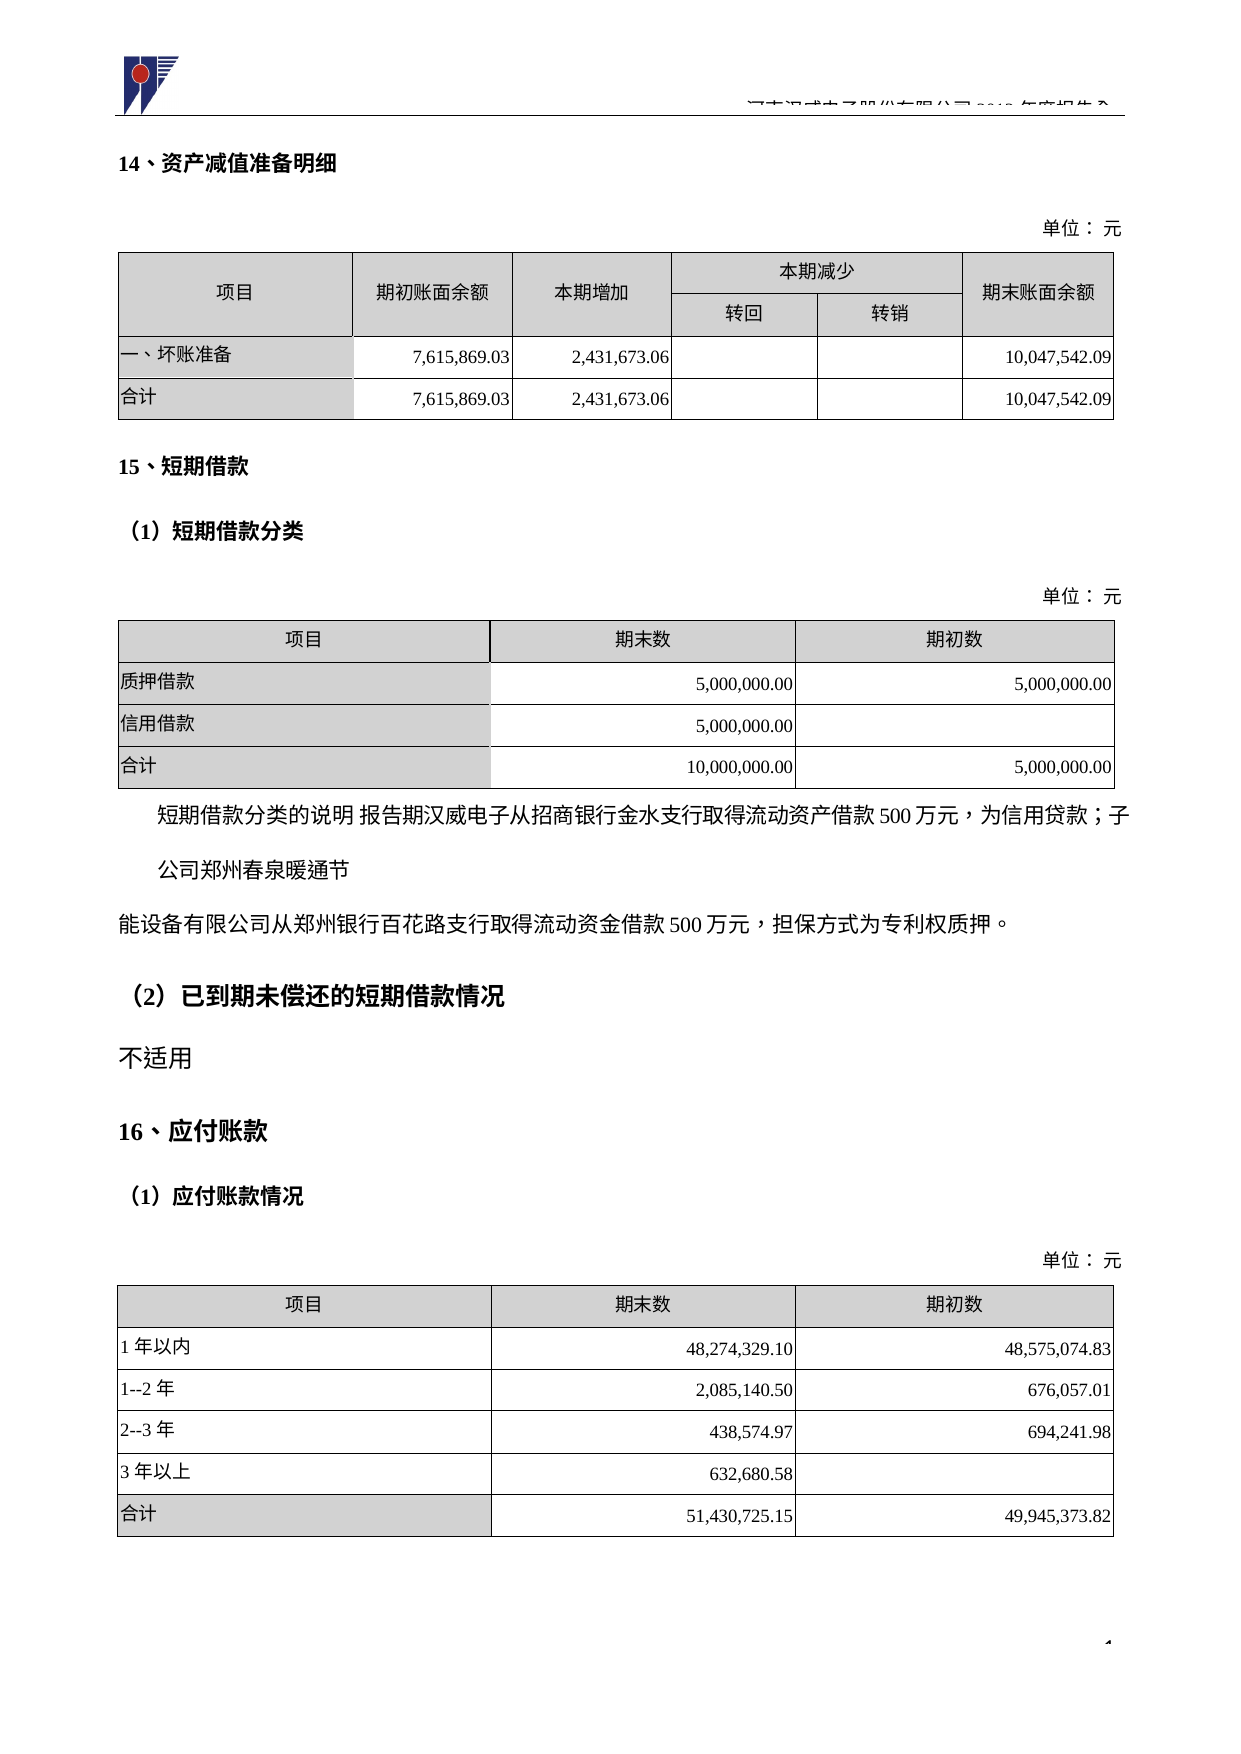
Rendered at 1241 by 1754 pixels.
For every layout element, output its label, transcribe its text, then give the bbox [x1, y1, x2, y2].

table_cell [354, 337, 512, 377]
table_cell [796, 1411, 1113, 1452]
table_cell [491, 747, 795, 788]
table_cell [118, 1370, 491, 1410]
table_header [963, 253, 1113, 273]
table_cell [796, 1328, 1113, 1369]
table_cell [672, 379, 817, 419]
text 能设备有限公司从郑州银行百花路支行取得流动资金借款500万元，担保方式为专利权质押。 [118, 910, 1138, 938]
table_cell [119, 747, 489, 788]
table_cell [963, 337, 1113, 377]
text 15、短期借款 [118, 451, 1138, 481]
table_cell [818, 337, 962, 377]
text 单位： 元 [102, 215, 1122, 240]
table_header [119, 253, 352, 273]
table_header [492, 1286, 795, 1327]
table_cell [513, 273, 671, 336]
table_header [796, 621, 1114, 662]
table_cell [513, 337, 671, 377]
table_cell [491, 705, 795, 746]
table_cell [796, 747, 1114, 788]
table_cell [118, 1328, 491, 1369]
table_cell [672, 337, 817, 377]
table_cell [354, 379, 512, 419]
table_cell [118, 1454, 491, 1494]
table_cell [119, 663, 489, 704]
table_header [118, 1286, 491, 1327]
subtitle 16、应付账款 [118, 1113, 1138, 1147]
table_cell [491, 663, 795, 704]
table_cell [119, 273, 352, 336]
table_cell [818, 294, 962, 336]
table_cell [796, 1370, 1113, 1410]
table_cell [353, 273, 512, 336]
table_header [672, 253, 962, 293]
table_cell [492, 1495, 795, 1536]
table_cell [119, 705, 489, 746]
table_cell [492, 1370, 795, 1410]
text 短期借款分类的说明 报告期汉威电子从招商银行金水支行取得流动资产借款500万元，为信用贷款；子公司郑州春泉暖通节 [157, 800, 1138, 885]
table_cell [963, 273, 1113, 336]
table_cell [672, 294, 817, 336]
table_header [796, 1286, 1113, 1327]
text 单位： 元 [102, 1248, 1122, 1273]
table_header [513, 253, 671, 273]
text 14、资产减值准备明细 [118, 148, 1138, 178]
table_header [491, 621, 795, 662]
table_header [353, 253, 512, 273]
text 单位： 元 [102, 583, 1122, 608]
text （1）短期借款分类 [118, 516, 1138, 546]
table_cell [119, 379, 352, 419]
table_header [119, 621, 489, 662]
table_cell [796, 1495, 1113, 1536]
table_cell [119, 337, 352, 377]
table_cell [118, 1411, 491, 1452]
picture [124, 50, 179, 115]
subtitle （2）已到期未偿还的短期借款情况 不适用 [118, 979, 509, 1075]
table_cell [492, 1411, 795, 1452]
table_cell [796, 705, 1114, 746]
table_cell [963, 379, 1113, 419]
text （1）应付账款情况 [118, 1181, 1138, 1211]
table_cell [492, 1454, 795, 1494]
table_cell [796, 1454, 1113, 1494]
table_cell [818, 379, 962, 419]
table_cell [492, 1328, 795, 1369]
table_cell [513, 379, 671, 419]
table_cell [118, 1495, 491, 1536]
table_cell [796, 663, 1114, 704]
